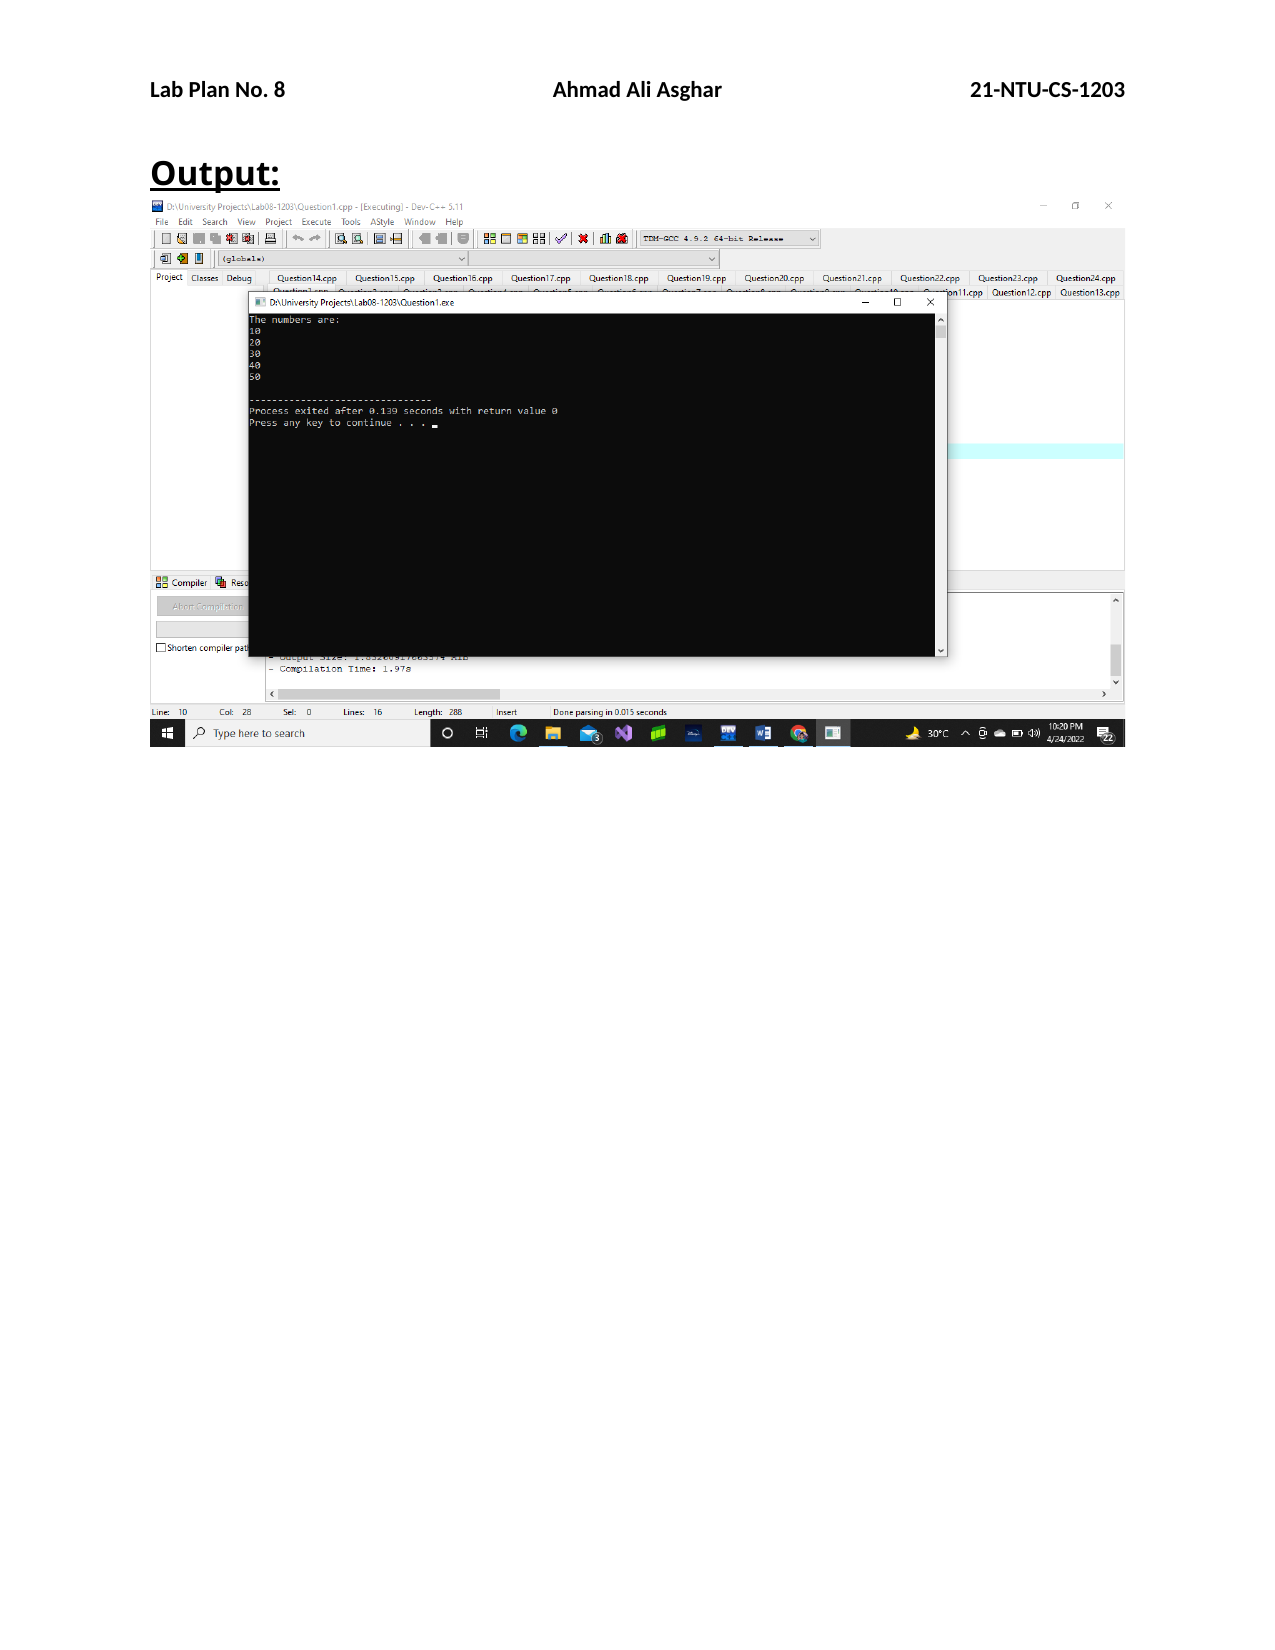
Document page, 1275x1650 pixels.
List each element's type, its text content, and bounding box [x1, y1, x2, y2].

subtitle Output: [150, 150, 1125, 195]
picture [150, 198, 1125, 747]
